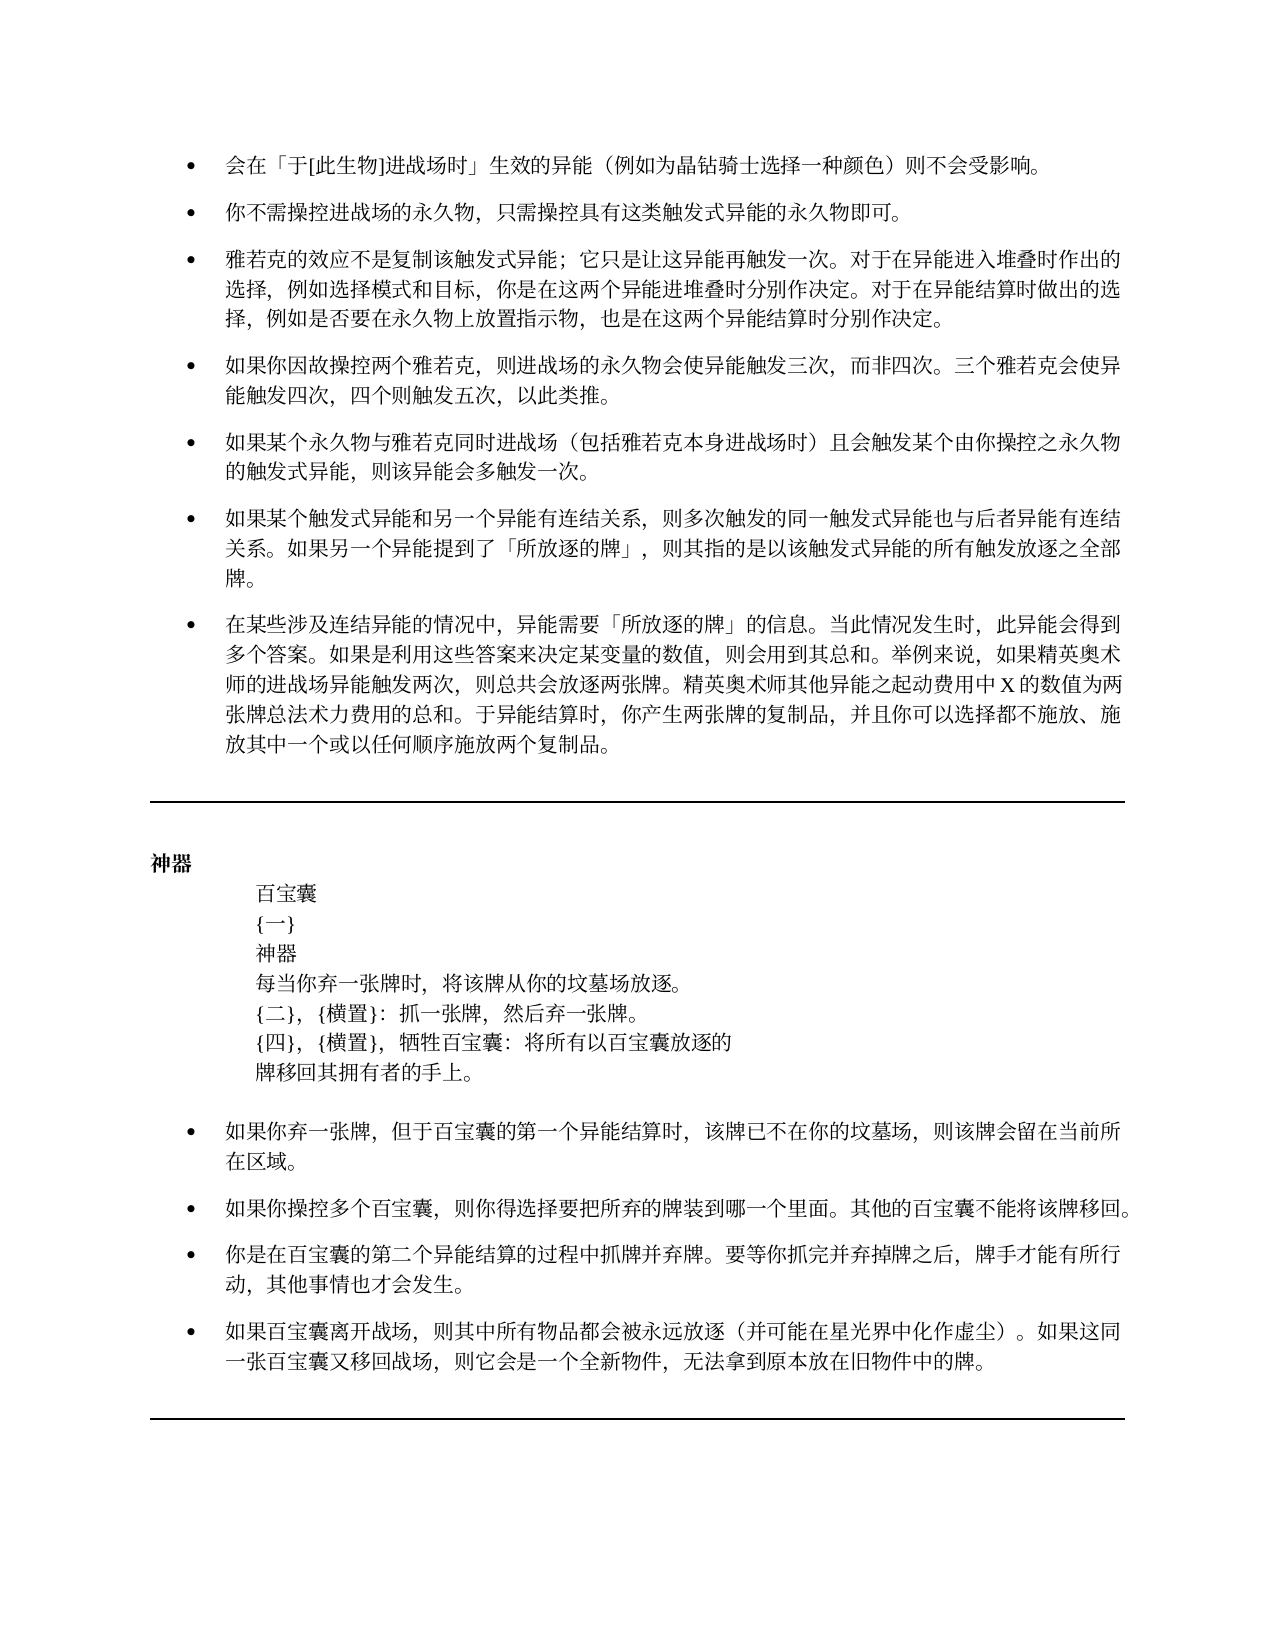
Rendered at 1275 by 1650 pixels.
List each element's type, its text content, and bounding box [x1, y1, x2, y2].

list 如果你因故操控两个雅若克，则进战场的永久物会使异能触发三次，而非四次。三个雅若克会使异能触发四次，四个则触发五次，以此类推。 [187, 349, 1125, 409]
list 如果你操控多个百宝囊，则你得选择要把所弃的牌装到哪一个里面。其他的百宝囊不能将该牌移回。 [187, 1192, 1125, 1222]
list 在某些涉及连结异能的情况中，异能需要「所放逐的牌」的信息。当此情况发生时，此异能会得到多个答案。如果是利用这些答案来决定某变量的数值，则会用到其总和。举例来说，如果精英奥术师的进战场异能触发两次，则总共会放逐两张牌。精英奥术师其他异能之起动费用中X的数值为两张牌总法术力费用的总和。于异能结算时，你产生两张牌的复制品，并且你可以选择都不施放、施放其中一个或以任何顺序施放两个复制品。 [187, 609, 1125, 758]
list 如果某个永久物与雅若克同时进战场（包括雅若克本身进战场时）且会触发某个由你操控之永久物的触发式异能，则该异能会多触发一次。 [187, 426, 1125, 486]
list 会在「于[此生物]进战场时」生效的异能（例如为晶钻骑士选择一种颜色）则不会受影响。 [187, 150, 1125, 180]
list 雅若克的效应不是复制该触发式异能；它只是让这异能再触发一次。对于在异能进入堆叠时作出的选择，例如选择模式和目标，你是在这两个异能进堆叠时分别作决定。对于在异能结算时做出的选择，例如是否要在永久物上放置指示物，也是在这两个异能结算时分别作决定。 [187, 243, 1125, 333]
text 百宝囊 {一} 神器 每当你弃一张牌时，将该牌从你的坟墓场放逐。 {二}，{横置}：抓一张牌，然后弃一张牌。 {四}，{横置}，牺牲百宝囊：将所有以百宝囊放逐的牌移回其拥有者的手上。 [255, 877, 735, 1087]
list 你不需操控进战场的永久物，只需操控具有这类触发式异能的永久物即可。 [187, 197, 1125, 226]
list 如果你弃一张牌，但于百宝囊的第一个异能结算时，该牌已不在你的坟墓场，则该牌会留在当前所在区域。 [187, 1116, 1125, 1176]
list 你是在百宝囊的第二个异能结算的过程中抓牌并弃牌。要等你抓完并弃掉牌之后，牌手才能有所行动，其他事情也才会发生。 [187, 1239, 1125, 1299]
list 如果百宝囊离开战场，则其中所有物品都会被永远放逐（并可能在星光界中化作虚尘）。如果这同一张百宝囊又移回战场，则它会是一个全新物件，无法拿到原本放在旧物件中的牌。 [187, 1315, 1125, 1375]
subtitle 神器 [150, 847, 1125, 877]
list 如果某个触发式异能和另一个异能有连结关系，则多次触发的同一触发式异能也与后者异能有连结关系。如果另一个异能提到了「所放逐的牌」，则其指的是以该触发式异能的所有触发放逐之全部牌。 [187, 502, 1125, 592]
